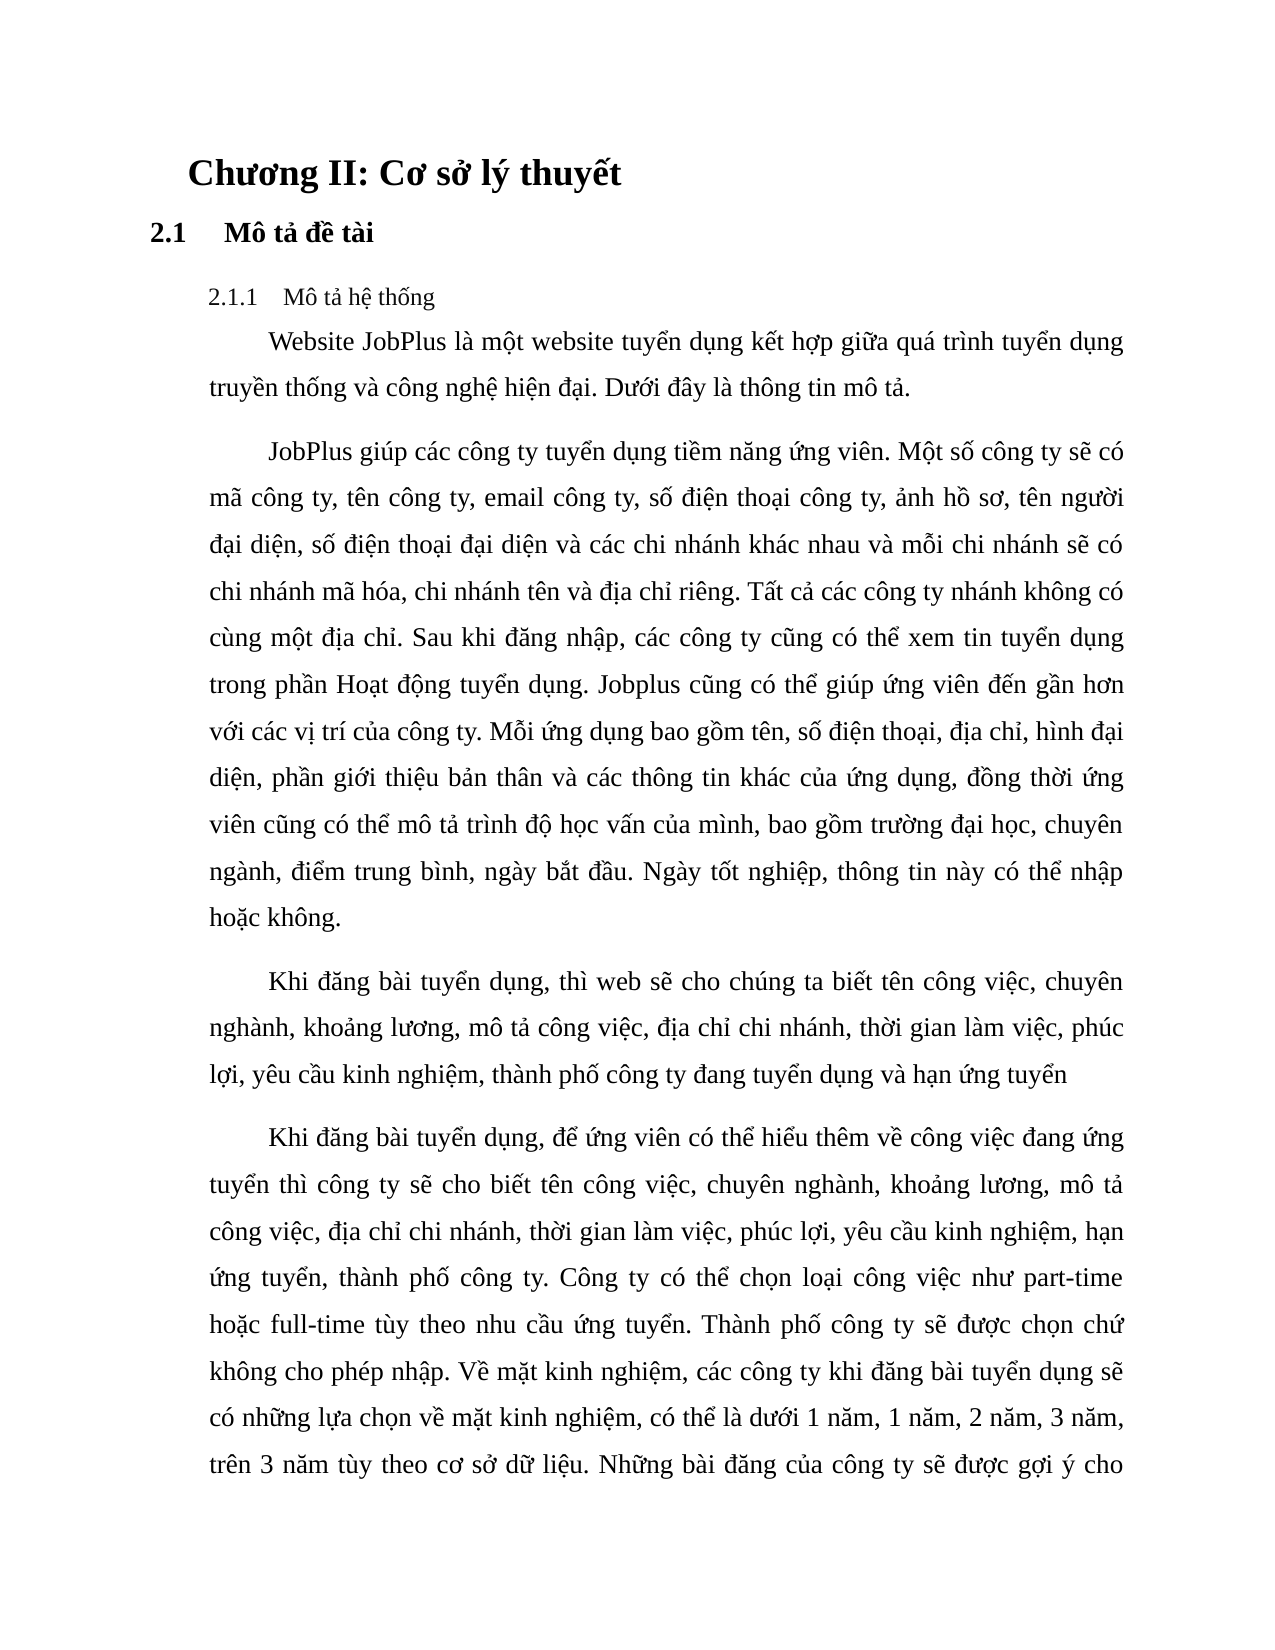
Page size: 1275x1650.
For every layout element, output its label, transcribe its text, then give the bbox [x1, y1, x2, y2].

text Khi đăng bài tuyển dụng, thì web sẽ cho chúng ta biết tên công việc, chuyên nghành, khoảng lương, mô tả công việc, địa chỉ chi nhánh, thời gian làm việc, phúc lợi, yêu cầu kinh nghiệm, thành phố công ty đang tuyển dụng và hạn ứng tuyển [209, 965, 1125, 1089]
subtitle Mô tả đề tài [150, 215, 1125, 248]
subtitle Chương II: Cơ sở lý thuyết [187, 150, 1125, 193]
text JobPlus giúp các công ty tuyển dụng tiềm năng ứng viên. Một số công ty sẽ có mã công ty, tên công ty, email công ty, số điện thoại công ty, ảnh hồ sơ, tên người đại diện, số điện thoại đại diện và các chi nhánh khác nhau và mỗi chi nhánh sẽ có chi nhánh mã hóa, chi nhánh tên và địa chỉ riêng. Tất cả các công ty nhánh không có cùng một địa chỉ. Sau khi đăng nhập, các công ty cũng có thể xem tin tuyển dụng trong phần Hoạt động tuyển dụng. Jobplus cũng có thể giúp ứng viên đến gần hơn với các vị trí của công ty. Mỗi ứng dụng bao gồm tên, số điện thoại, địa chỉ, hình đại diện, phần giới thiệu bản thân và các thông tin khác của ứng dụng, đồng thời ứng viên cũng có thể mô tả trình độ học vấn của mình, bao gồm trường đại học, chuyên ngành, điểm trung bình, ngày bắt đầu. Ngày tốt nghiệp, thông tin này có thể nhập hoặc không. [209, 435, 1125, 933]
subtitle Mô tả hệ thống [208, 282, 1125, 310]
text Website JobPlus là một website tuyển dụng kết hợp giữa quá trình tuyển dụng truyền thống và công nghệ hiện đại. Dưới đây là thông tin mô tả. [209, 325, 1125, 403]
